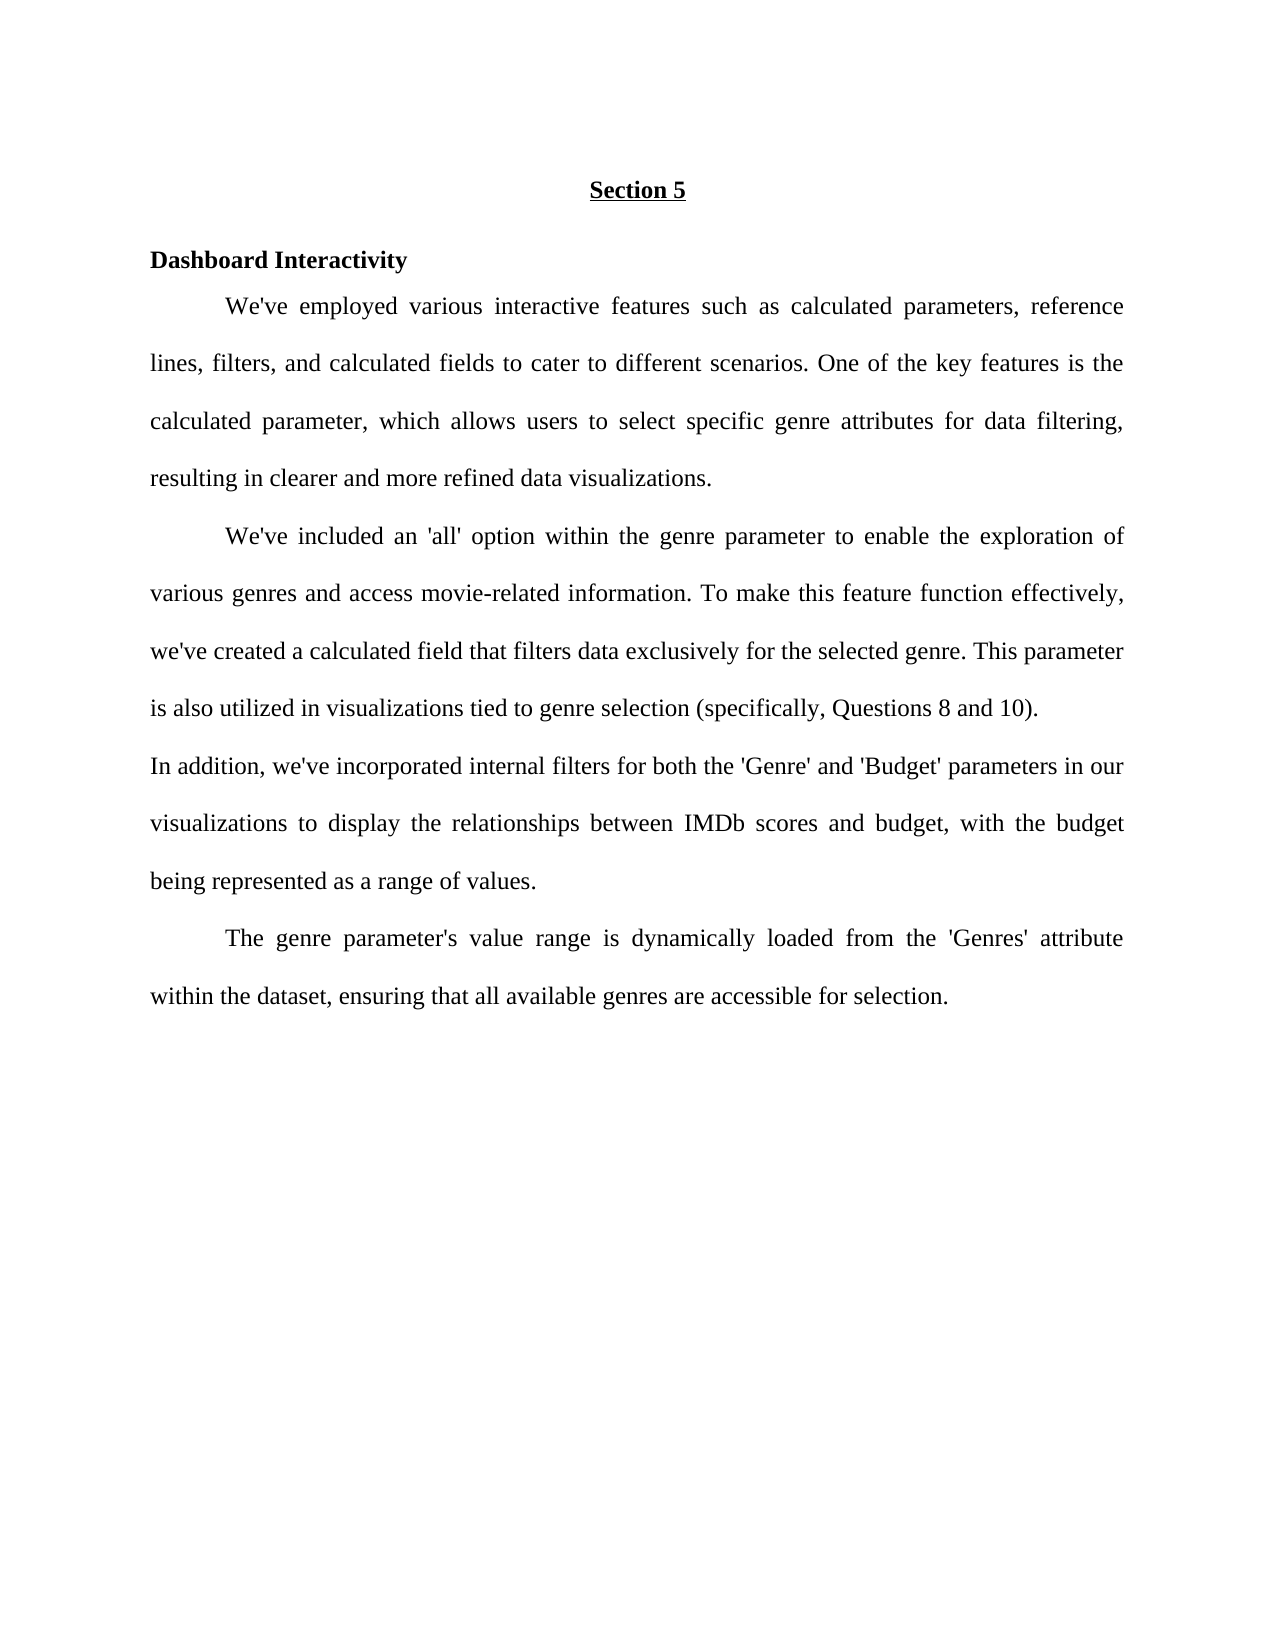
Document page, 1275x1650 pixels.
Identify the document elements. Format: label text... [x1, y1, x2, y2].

subtitle Dashboard Interactivity [150, 246, 1125, 274]
text In addition, we've incorporated internal filters for both the 'Genre' and 'Budget' parameters in our visualizations to display the relationships between IMDb scores and budget, with the budget being represented as a range of values. [150, 751, 1125, 895]
text We've included an 'all' option within the genre parameter to enable the exploration of various genres and access movie-related information. To make this feature function effectively, we've created a calculated field that filters data exclusively for the selected genre. This parameter is also utilized in visualizations tied to genre selection (specifically, Questions 8 and 10). [150, 521, 1125, 722]
subtitle Section 5 [150, 175, 1125, 204]
text We've employed various interactive features such as calculated parameters, reference lines, filters, and calculated fields to cater to different scenarios. One of the key features is the calculated parameter, which allows users to select specific genre attributes for data filtering, resulting in clearer and more refined data visualizations. [150, 291, 1125, 492]
text The genre parameter's value range is dynamically loaded from the 'Genres' attribute within the dataset, ensuring that all available genres are accessible for selection. [150, 923, 1125, 1010]
